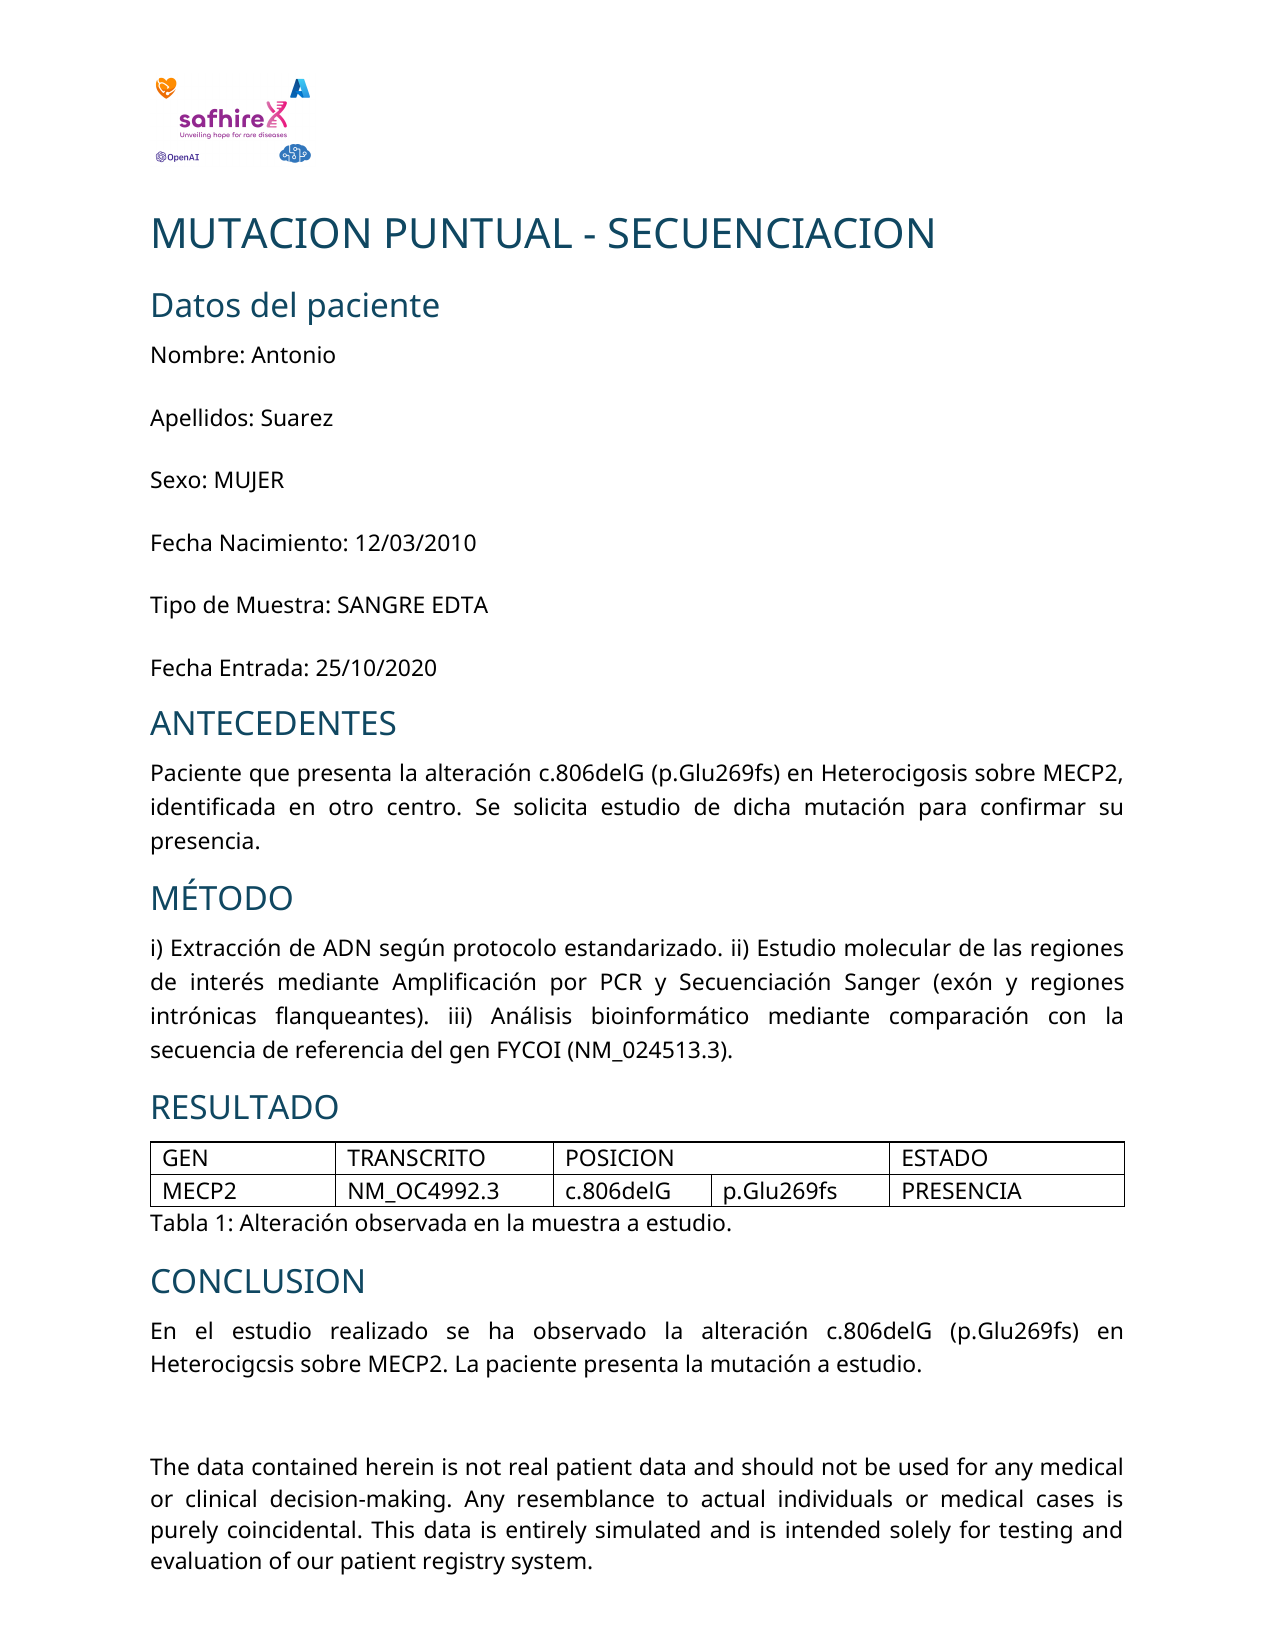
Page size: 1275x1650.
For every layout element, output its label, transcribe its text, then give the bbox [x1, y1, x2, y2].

subtitle ANTECEDENTES [150, 700, 1125, 745]
table_cell PRESENCIA [890, 1175, 1124, 1206]
subtitle Fecha Entrada: 25/10/2020 [150, 652, 1125, 683]
subtitle CONCLUSION [150, 1257, 1125, 1303]
subtitle Nombre: Antonio [150, 339, 1125, 371]
subtitle MUTACION PUNTUAL - SECUENCIACION [150, 204, 1125, 261]
subtitle MÉTODO [150, 875, 1125, 921]
table_cell p.Glu269fs [712, 1175, 889, 1206]
table_header POSICION [554, 1143, 889, 1174]
subtitle Datos del paciente [150, 282, 1125, 328]
subtitle Tipo de Muestra: SANGRE EDTA [150, 589, 1125, 621]
text i) Extracción de ADN según protocolo estandarizado. ii) Estudio molecular de las regiones de interés mediante Amplificación por PCR y Secuenciación Sanger (exón y regiones intrónicas flanqueantes). iii) Análisis bioinformático mediante comparación con la secuencia de referencia del gen FYCOI (NM_024513.3). [150, 932, 1125, 1065]
subtitle Fecha Nacimiento: 12/03/2010 [150, 527, 1125, 558]
text Paciente que presenta la alteración c.806delG (p.Glu269fs) en Heterocigosis sobre MECP2, identificada en otro centro. Se solicita estudio de dicha mutación para confirmar su presencia. [150, 757, 1125, 856]
table_header TRANSCRITO [336, 1143, 553, 1174]
picture [150, 73, 316, 167]
text Tabla 1: Alteración observada en la muestra a estudio. [150, 1207, 1125, 1238]
table_cell c.806delG [554, 1175, 711, 1206]
table_header GEN [151, 1143, 335, 1174]
table_cell MECP2 [151, 1175, 335, 1206]
subtitle Sexo: MUJER [150, 464, 1125, 496]
text En el estudio realizado se ha observado la alteración c.806delG (p.Glu269fs) en Heterocigcsis sobre MECP2. La paciente presenta la mutación a estudio. [150, 1315, 1125, 1380]
subtitle Apellidos: Suarez [150, 402, 1125, 433]
table_cell NM_OC4992.3 [336, 1175, 553, 1206]
table_header ESTADO [890, 1143, 1124, 1174]
subtitle RESULTADO [150, 1084, 1125, 1129]
